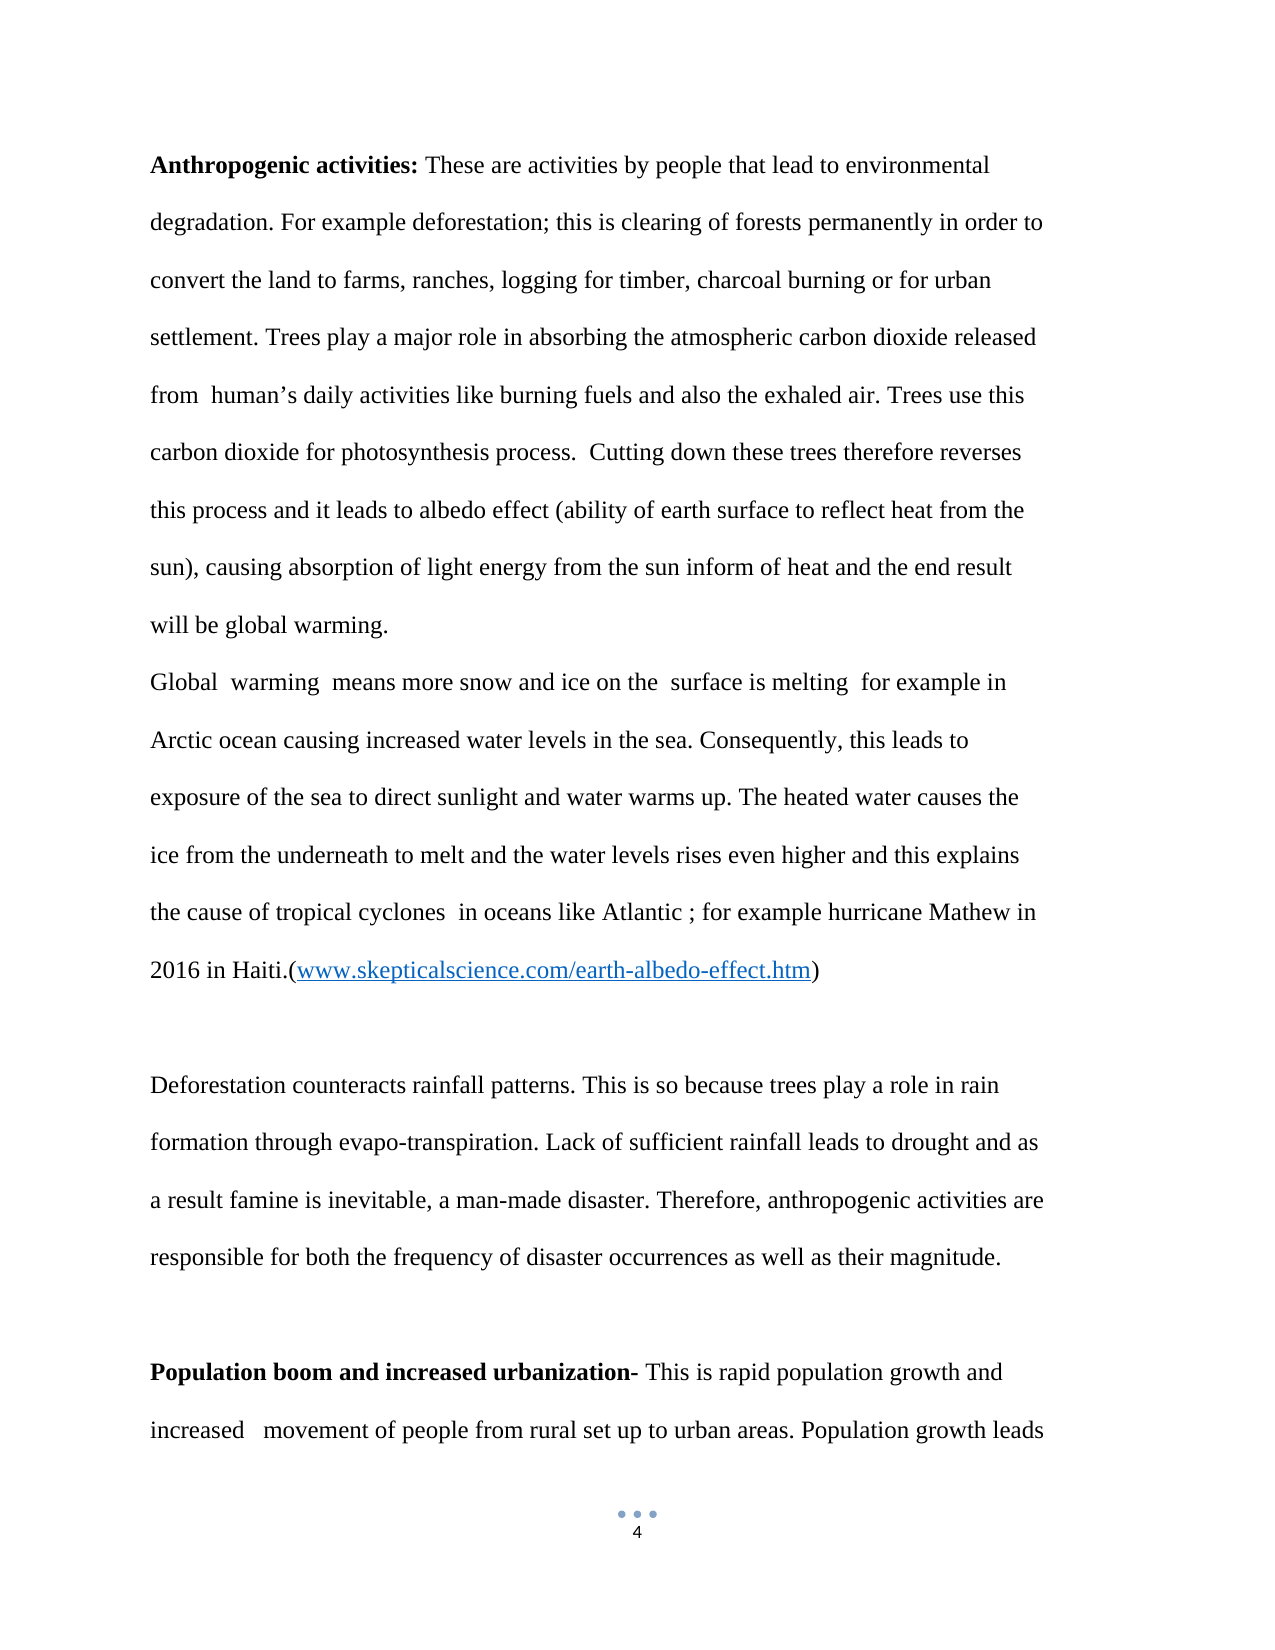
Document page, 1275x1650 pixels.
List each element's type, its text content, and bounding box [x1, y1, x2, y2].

text Deforestation counteracts rainfall patterns. This is so because trees play a role in rain formation through evapo-transpiration. Lack of sufficient rainfall leads to drought and as a result famine is inevitable, a man-made disaster. Therefore, anthropogenic activities are responsible for both the frequency of disaster occurrences as well as their magnitude. [150, 1070, 1050, 1271]
text Global warming means more snow and ice on the surface is melting for example in Arctic ocean causing increased water levels in the sea. Consequently, this leads to exposure of the sea to direct sunlight and water warms up. The heated water causes the ice from the underneath to melt and the water levels rises even higher and this explains the cause of tropical cyclones in oceans like Atlantic ; for example hurricane Mathew in 2016 in Haiti.(www.skepticalscience.com/earth-albedo-effect.htm) [150, 667, 1050, 984]
text Anthropogenic activities: These are activities by people that lead to environmental degradation. For example deforestation; this is clearing of forests permanently in order to convert the land to farms, ranches, logging for timber, charcoal burning or for urban settlement. Trees play a major role in absorbing the atmospheric carbon dioxide released from human’s daily activities like burning fuels and also the exhaled air. Trees use this carbon dioxide for photosynthesis process. Cutting down these trees therefore reverses this process and it leads to albedo effect (ability of earth surface to reflect heat from the sun), causing absorption of light energy from the sun inform of heat and the end result will be global warming. [150, 150, 1050, 639]
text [150, 1357, 1050, 1444]
